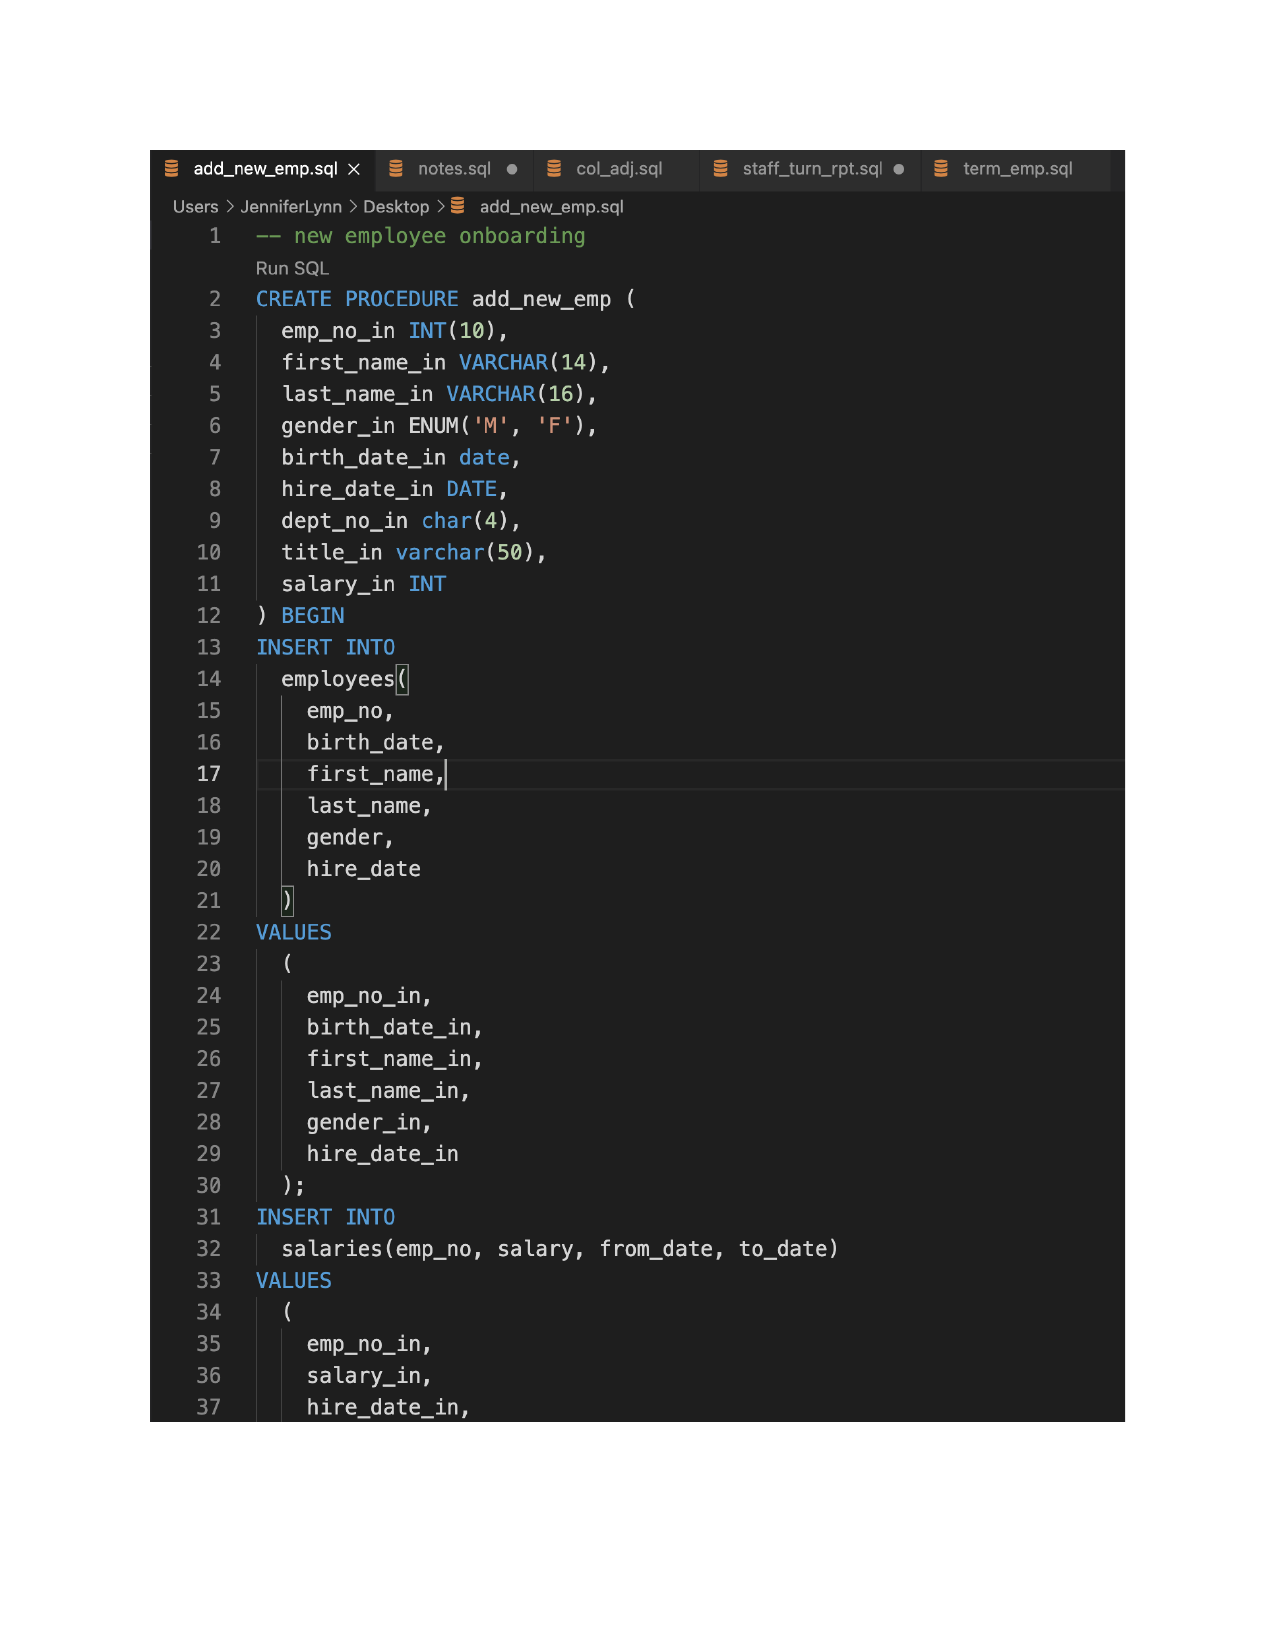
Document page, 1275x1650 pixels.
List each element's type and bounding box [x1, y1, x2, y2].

picture [150, 150, 1125, 1422]
